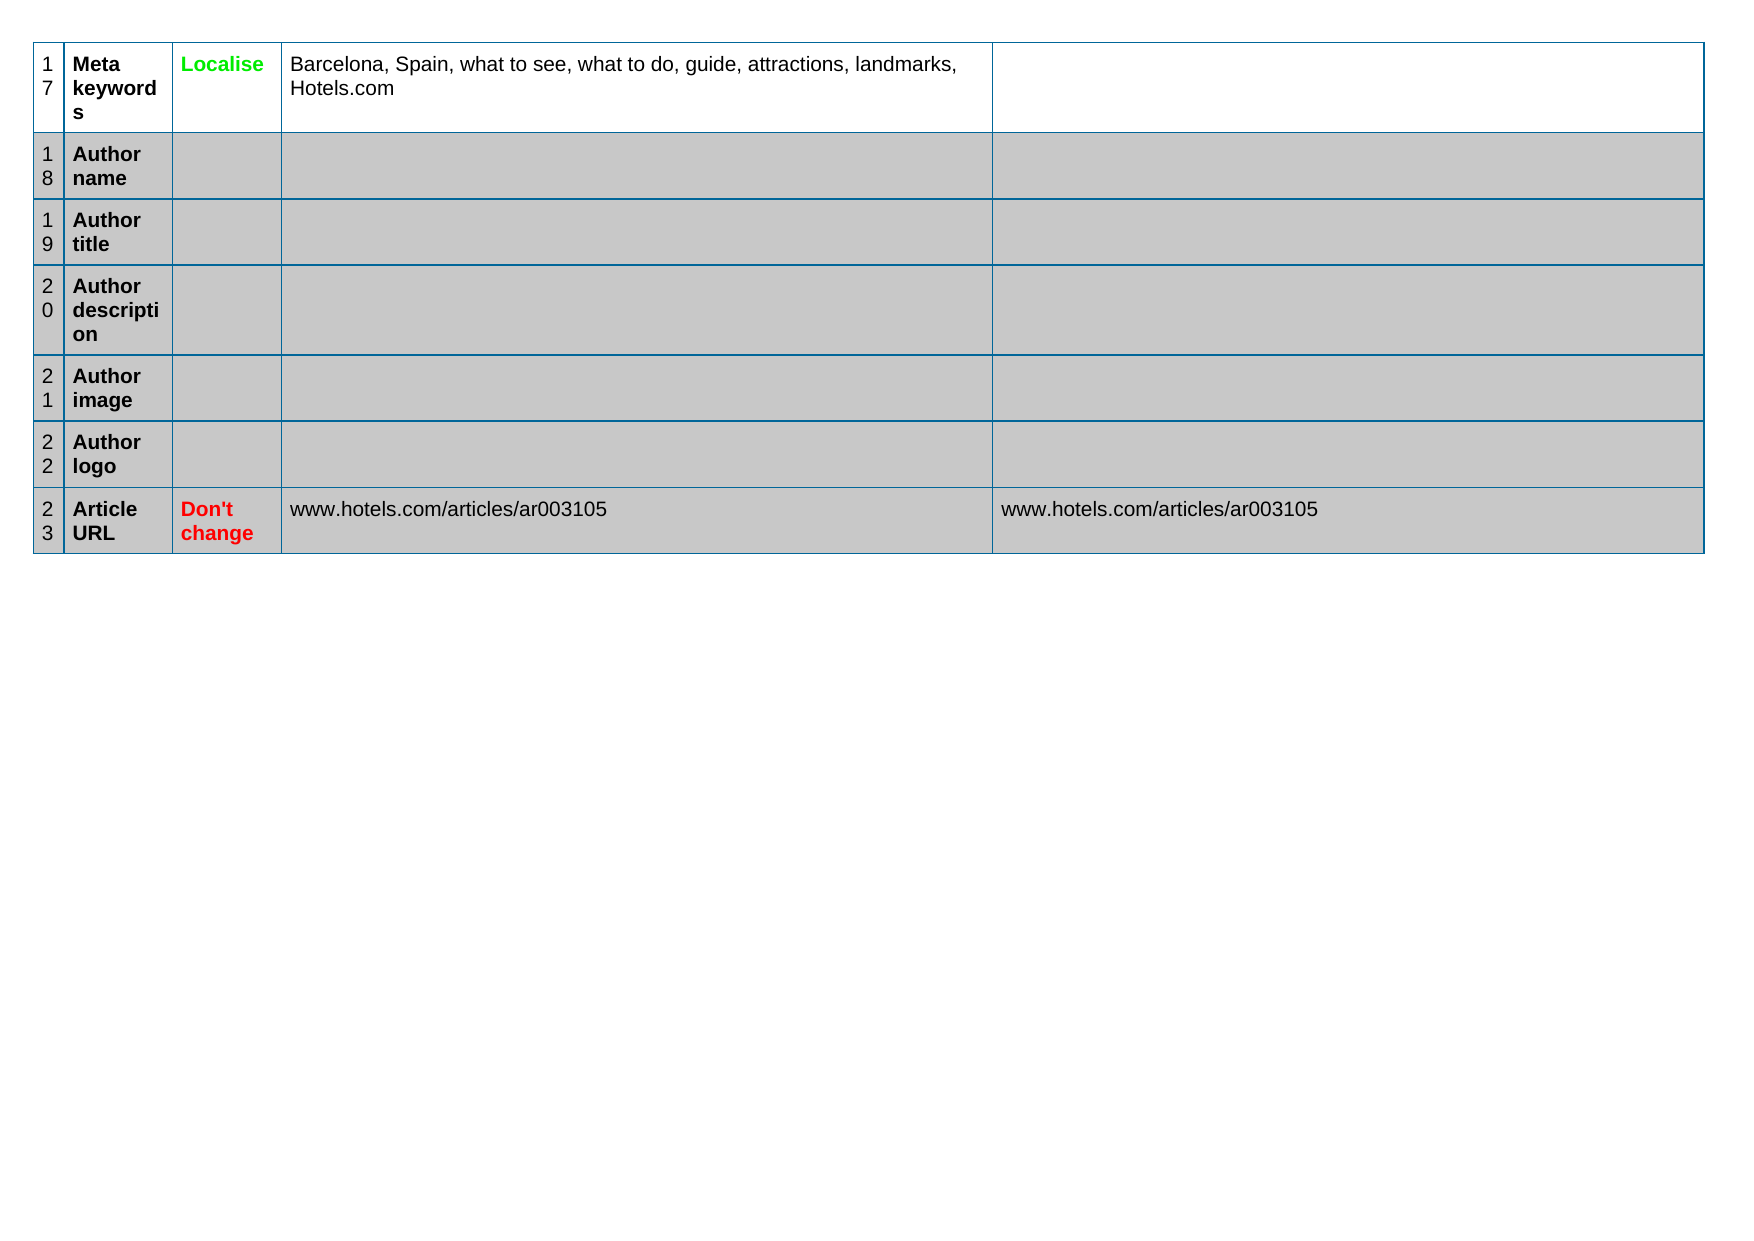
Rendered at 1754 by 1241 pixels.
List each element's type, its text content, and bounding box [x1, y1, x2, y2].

table_cell [173, 356, 281, 420]
table_cell [993, 356, 1703, 420]
table_cell [282, 133, 992, 198]
table_cell [173, 200, 281, 264]
table_cell [282, 422, 992, 486]
table_cell [282, 356, 992, 420]
table_cell [173, 422, 281, 486]
table_cell Author name [65, 133, 172, 198]
table_cell Localise [173, 43, 281, 132]
table_cell Author image [65, 356, 172, 420]
table_cell Author title [65, 200, 172, 264]
table_cell 20 [34, 266, 63, 354]
table_cell Don't change [173, 488, 281, 553]
table_cell 23 [34, 488, 63, 553]
table_cell [993, 133, 1703, 198]
table_cell Article URL [65, 488, 172, 553]
table_cell Barcelona, Spain, what to see, what to do, guide, attractions, landmarks, Hotels.com [282, 43, 992, 132]
table_cell [282, 200, 992, 264]
table_cell 21 [34, 356, 63, 420]
table_cell [993, 422, 1703, 486]
table_cell [173, 133, 281, 198]
table_cell 17 [34, 43, 63, 132]
table_cell 18 [34, 133, 63, 198]
table_cell [993, 200, 1703, 264]
table_cell [173, 266, 281, 354]
table_cell [993, 266, 1703, 354]
table_cell www.hotels.com/articles/ar003105 [282, 488, 992, 553]
table_cell Author description [65, 266, 172, 354]
table_cell [993, 43, 1703, 132]
table_cell [282, 266, 992, 354]
table_cell Meta keywords [65, 43, 172, 132]
table_cell Author logo [65, 422, 172, 486]
table_cell 19 [34, 200, 63, 264]
table_cell 22 [34, 422, 63, 486]
table_cell www.hotels.com/articles/ar003105 [993, 488, 1703, 553]
